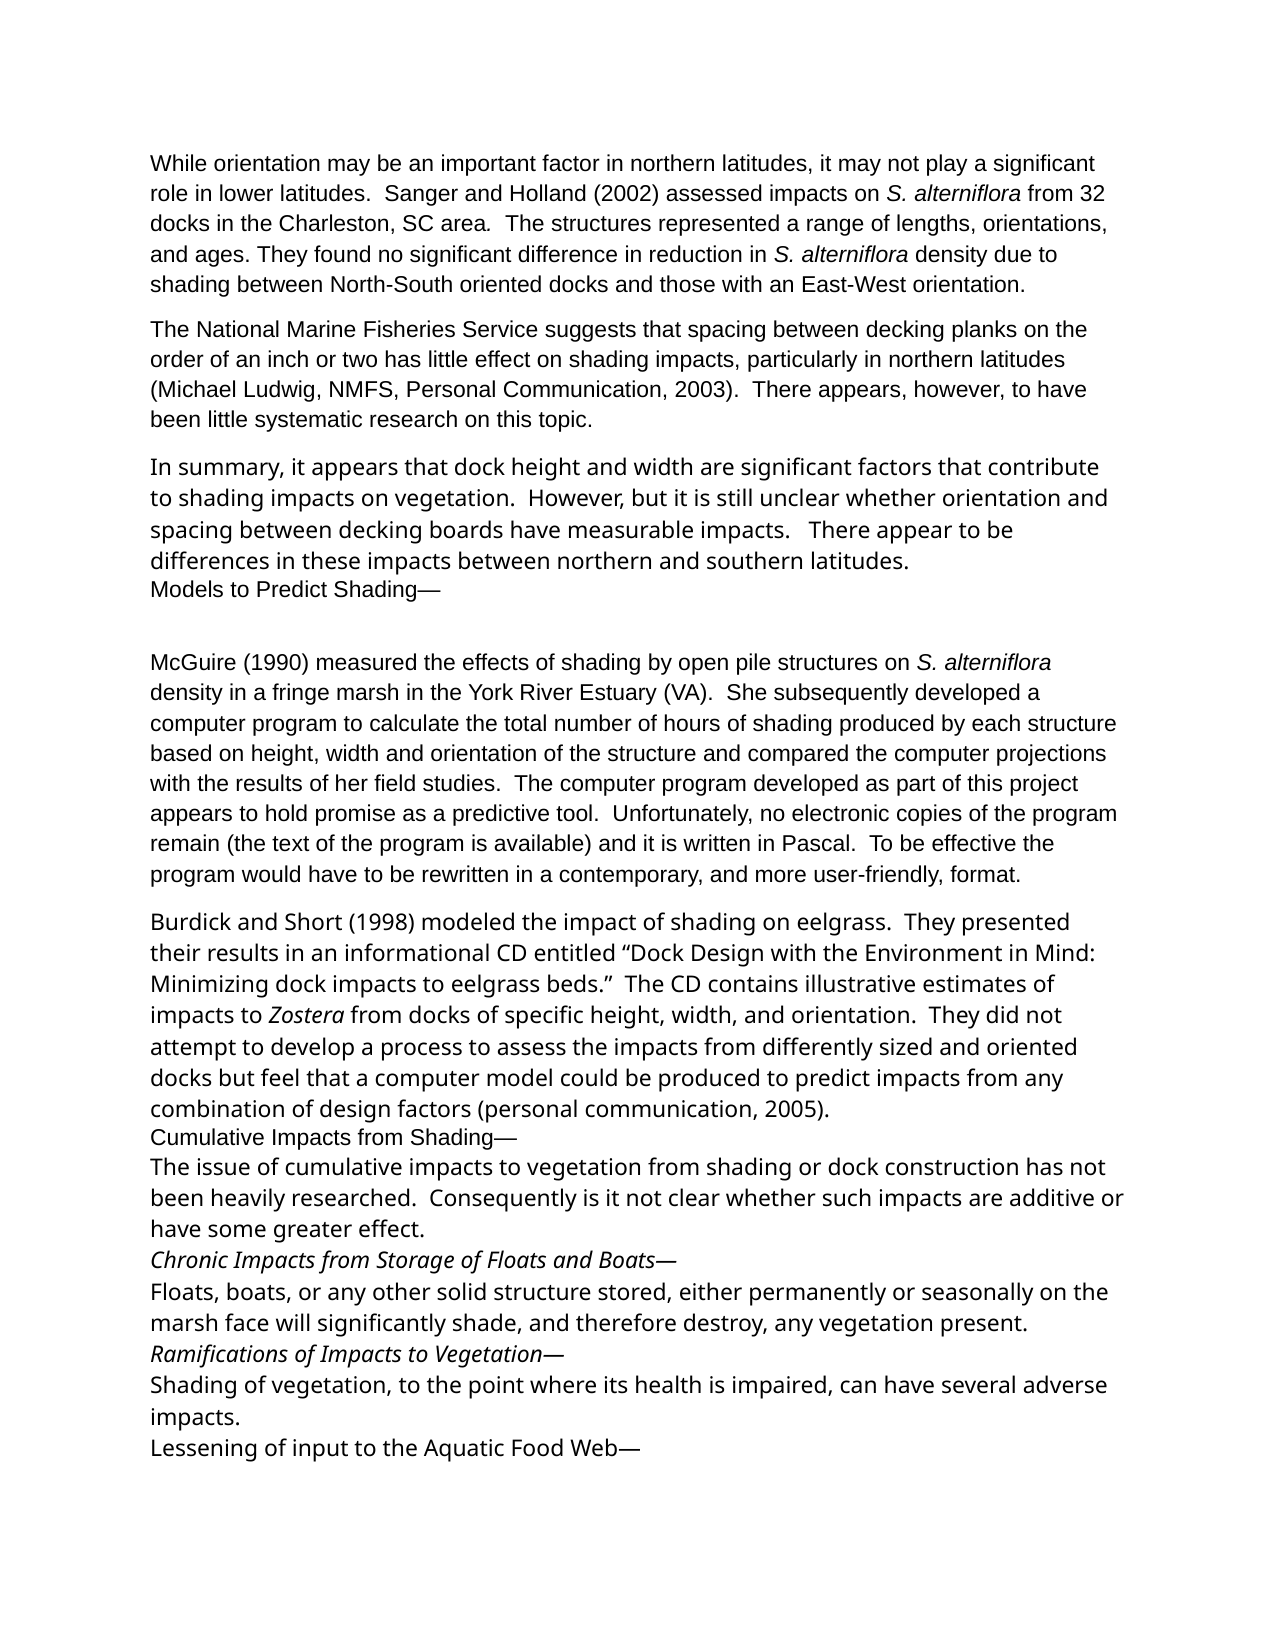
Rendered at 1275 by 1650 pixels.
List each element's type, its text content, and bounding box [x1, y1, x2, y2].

text The National Marine Fisheries Service suggests that spacing between decking planks on the order of an inch or two has little effect on shading impacts, particularly in northern latitudes (Michael Ludwig, NMFS, Personal Communication, 2003). There appears, however, to have been little systematic research on this topic. [150, 316, 1125, 433]
text While orientation may be an important factor in northern latitudes, it may not play a significant role in lower latitudes. Sanger and Holland (2002) assessed impacts on S. alterniflora from 32 docks in the Charleston, SC area. The structures represented a range of lengths, orientations, and ages. They found no significant difference in reduction in S. alterniflora density due to shading between North-South oriented docks and those with an East-West orientation. [150, 150, 1125, 297]
text McGuire (1990) measured the effects of shading by open pile structures on S. alterniflora density in a fringe marsh in the York River Estuary (VA). She subsequently developed a computer program to calculate the total number of hours of shading produced by each structure based on height, width and orientation of the structure and compared the computer projections with the results of her field studies. The computer program developed as part of this project appears to hold promise as a predictive tool. Unfortunately, no electronic copies of the program remain (the text of the program is available) and it is written in Pascal. To be effective the program would have to be rewritten in a contemporary, and more user-friendly, format. [150, 602, 1125, 887]
